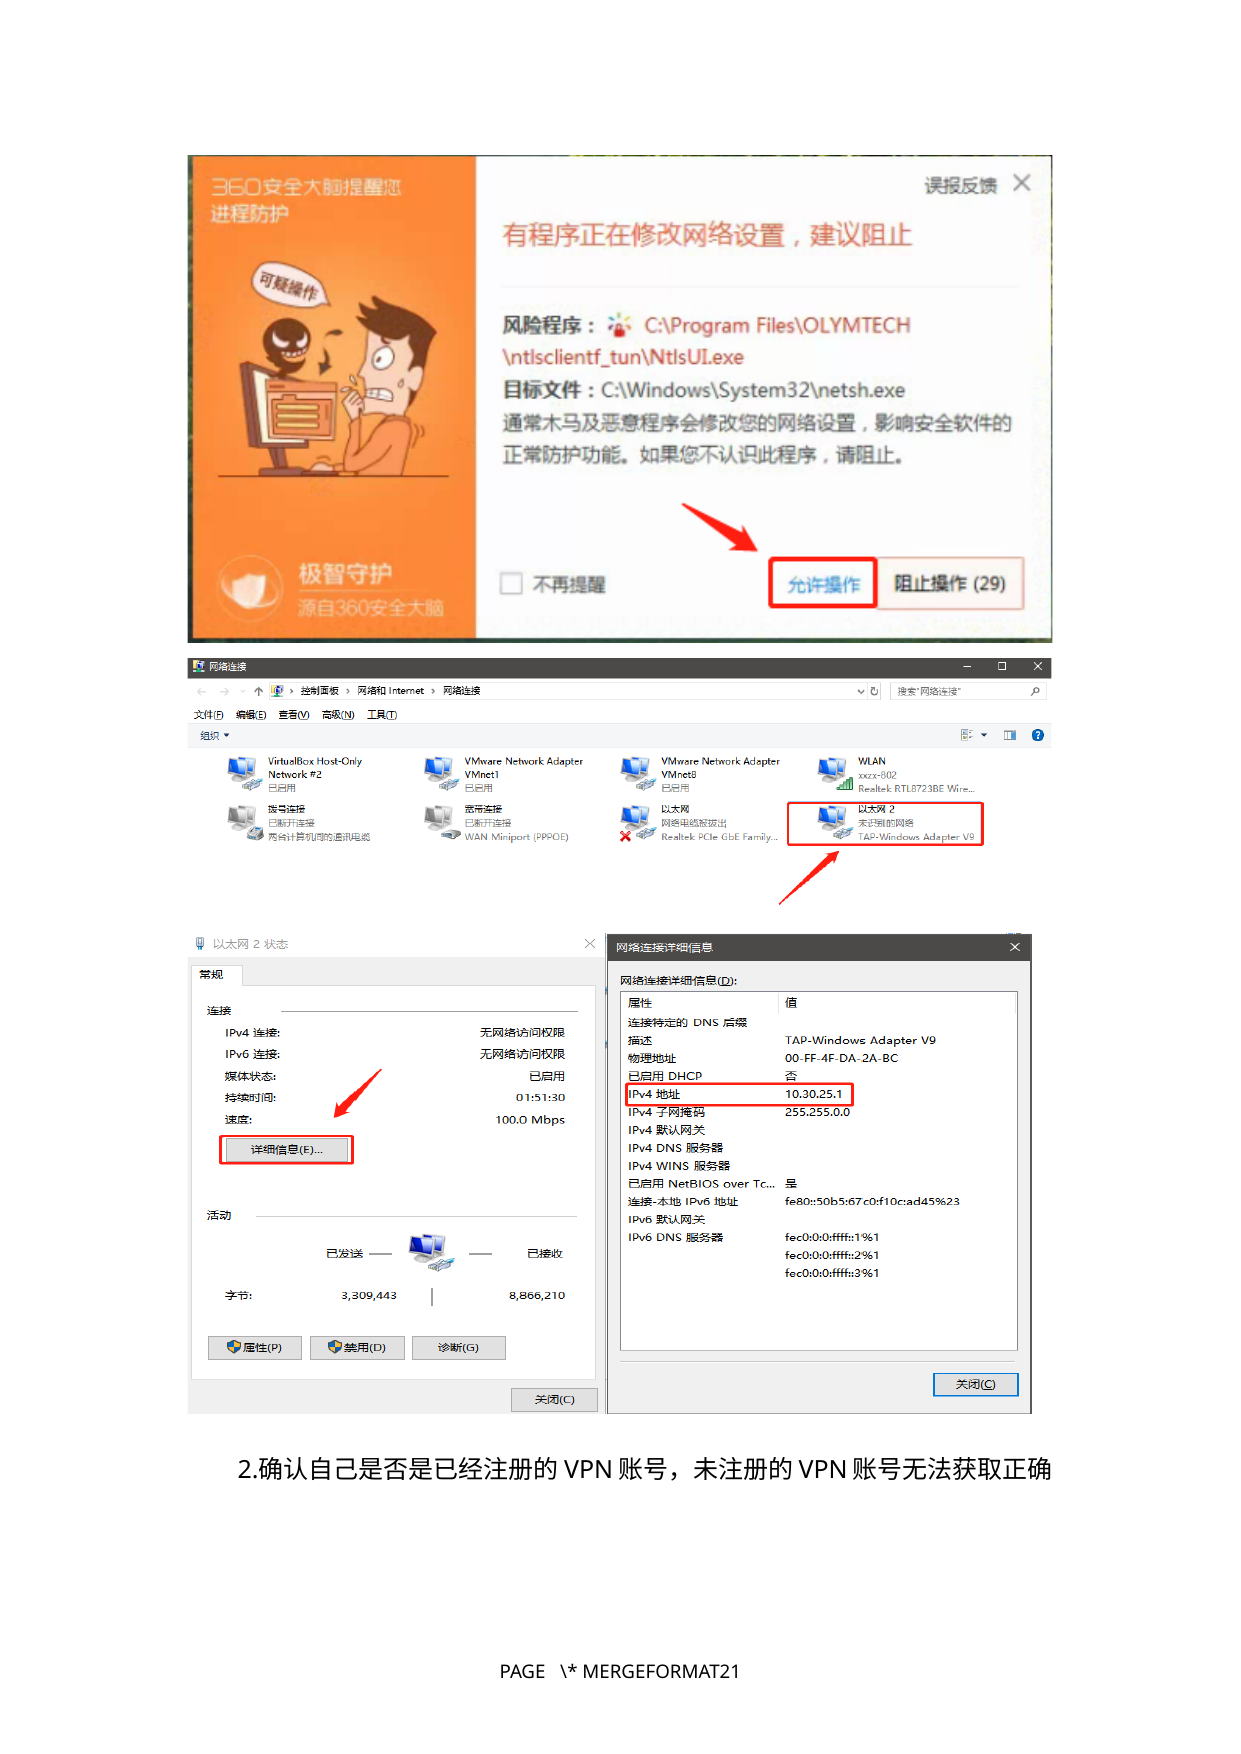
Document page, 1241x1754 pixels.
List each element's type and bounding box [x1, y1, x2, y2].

picture [187, 658, 1052, 910]
picture [187, 155, 1053, 643]
text [187, 1435, 1053, 1500]
picture [187, 933, 1032, 1414]
